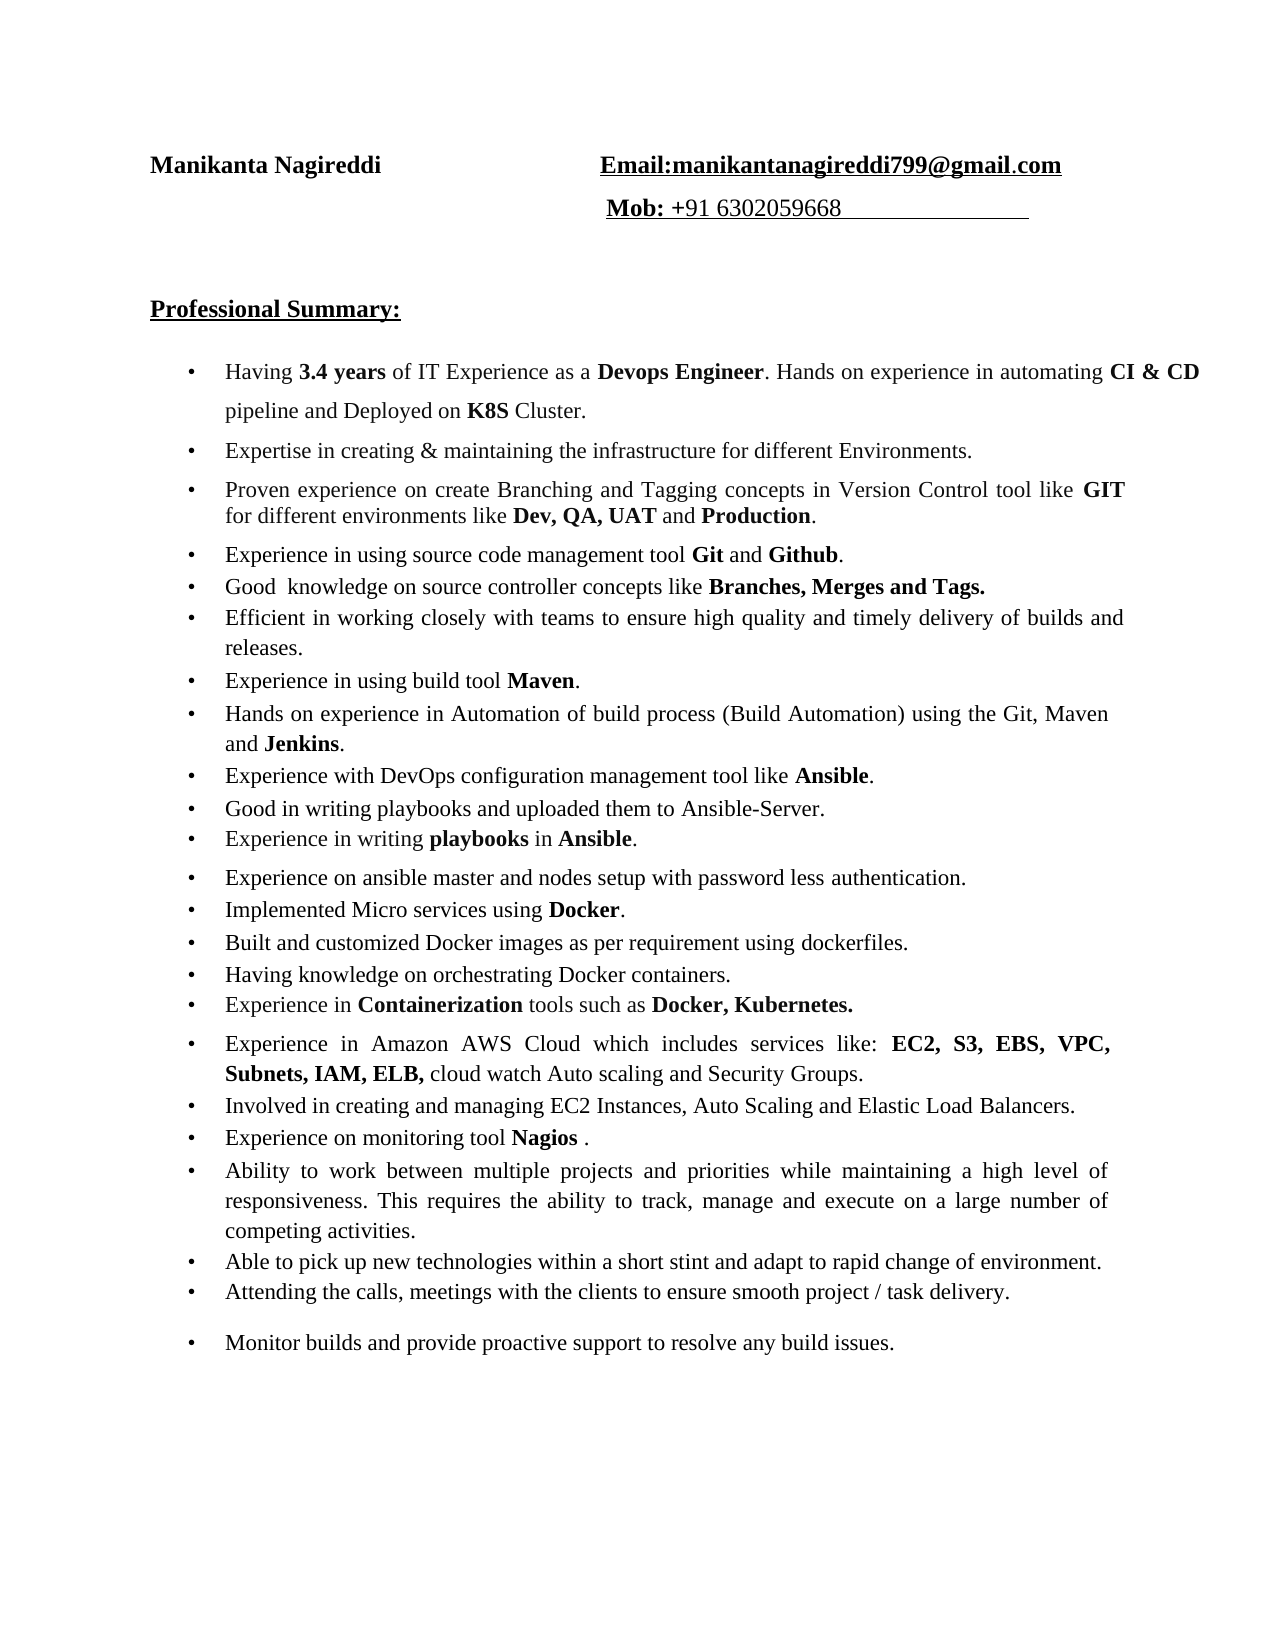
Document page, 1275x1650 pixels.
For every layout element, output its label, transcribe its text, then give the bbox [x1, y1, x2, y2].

list Experience in using build tool Maven. [187, 667, 1125, 693]
list Experience on monitoring tool Nagios . [187, 1124, 1125, 1151]
list Expertise in creating & maintaining the infrastructure for different Environments. [187, 437, 1200, 463]
list Able to pick up new technologies within a short stint and adapt to rapid change of environment. [187, 1248, 1125, 1274]
list Implemented Micro services using Docker. [187, 896, 1125, 923]
text Professional Summary: [150, 294, 1125, 323]
list Involved in creating and managing EC2 Instances, Auto Scaling and Elastic Load Balancers. [187, 1092, 1125, 1118]
list Having 3.4 years of IT Experience as a Devops Engineer. Hands on experience in automating CI & CD pipeline and Deployed on K8S Cluster. [187, 358, 1200, 423]
list Good in writing playbooks and uploaded them to Ansible-Server. [187, 795, 1125, 821]
list Good knowledge on source controller concepts like Branches, Merges and Tags. [187, 573, 1125, 599]
list Efficient in working closely with teams to ensure high quality and timely delivery of builds and releases. [187, 604, 1125, 661]
list Monitor builds and provide proactive support to resolve any build issues. [187, 1329, 1110, 1355]
list Experience in Amazon AWS Cloud which includes services like: EC2, S3, EBS, VPC, Subnets, IAM, ELB, cloud watch Auto scaling and Security Groups. [187, 1030, 1111, 1087]
list Experience in using source code management tool Git and Github. [187, 541, 1125, 568]
list Attending the calls, meetings with the clients to ensure smooth project / task delivery. [187, 1278, 1125, 1304]
list Ability to work between multiple projects and priorities while maintaining a high level of responsiveness. This requires the ability to track, manage and execute on a large number of competing activities. [187, 1157, 1110, 1244]
list Experience in Containerization tools such as Docker, Kubernetes. [187, 991, 1125, 1018]
list Built and customized Docker images as per requirement using dockerfiles. [187, 929, 1125, 955]
list Hands on experience in Automation of build process (Build Automation) using the Git, Maven and Jenkins. [187, 699, 1109, 756]
list Experience on ansible master and nodes setup with password less authentication. [187, 864, 1125, 890]
text Mob: +91 6302059668 [150, 193, 1125, 222]
text Manikanta Nagireddi Email:manikantanagireddi799@gmail.com [150, 150, 1125, 179]
list Experience in writing playbooks in Ansible. [187, 825, 1125, 851]
list Experience with DevOps configuration management tool like Ansible. [187, 762, 1125, 789]
list Having knowledge on orchestrating Docker containers. [187, 961, 1125, 988]
list Proven experience on create Branching and Tagging concepts in Version Control tool like GIT for different environments like Dev, QA, UAT and Production. [187, 476, 1125, 529]
